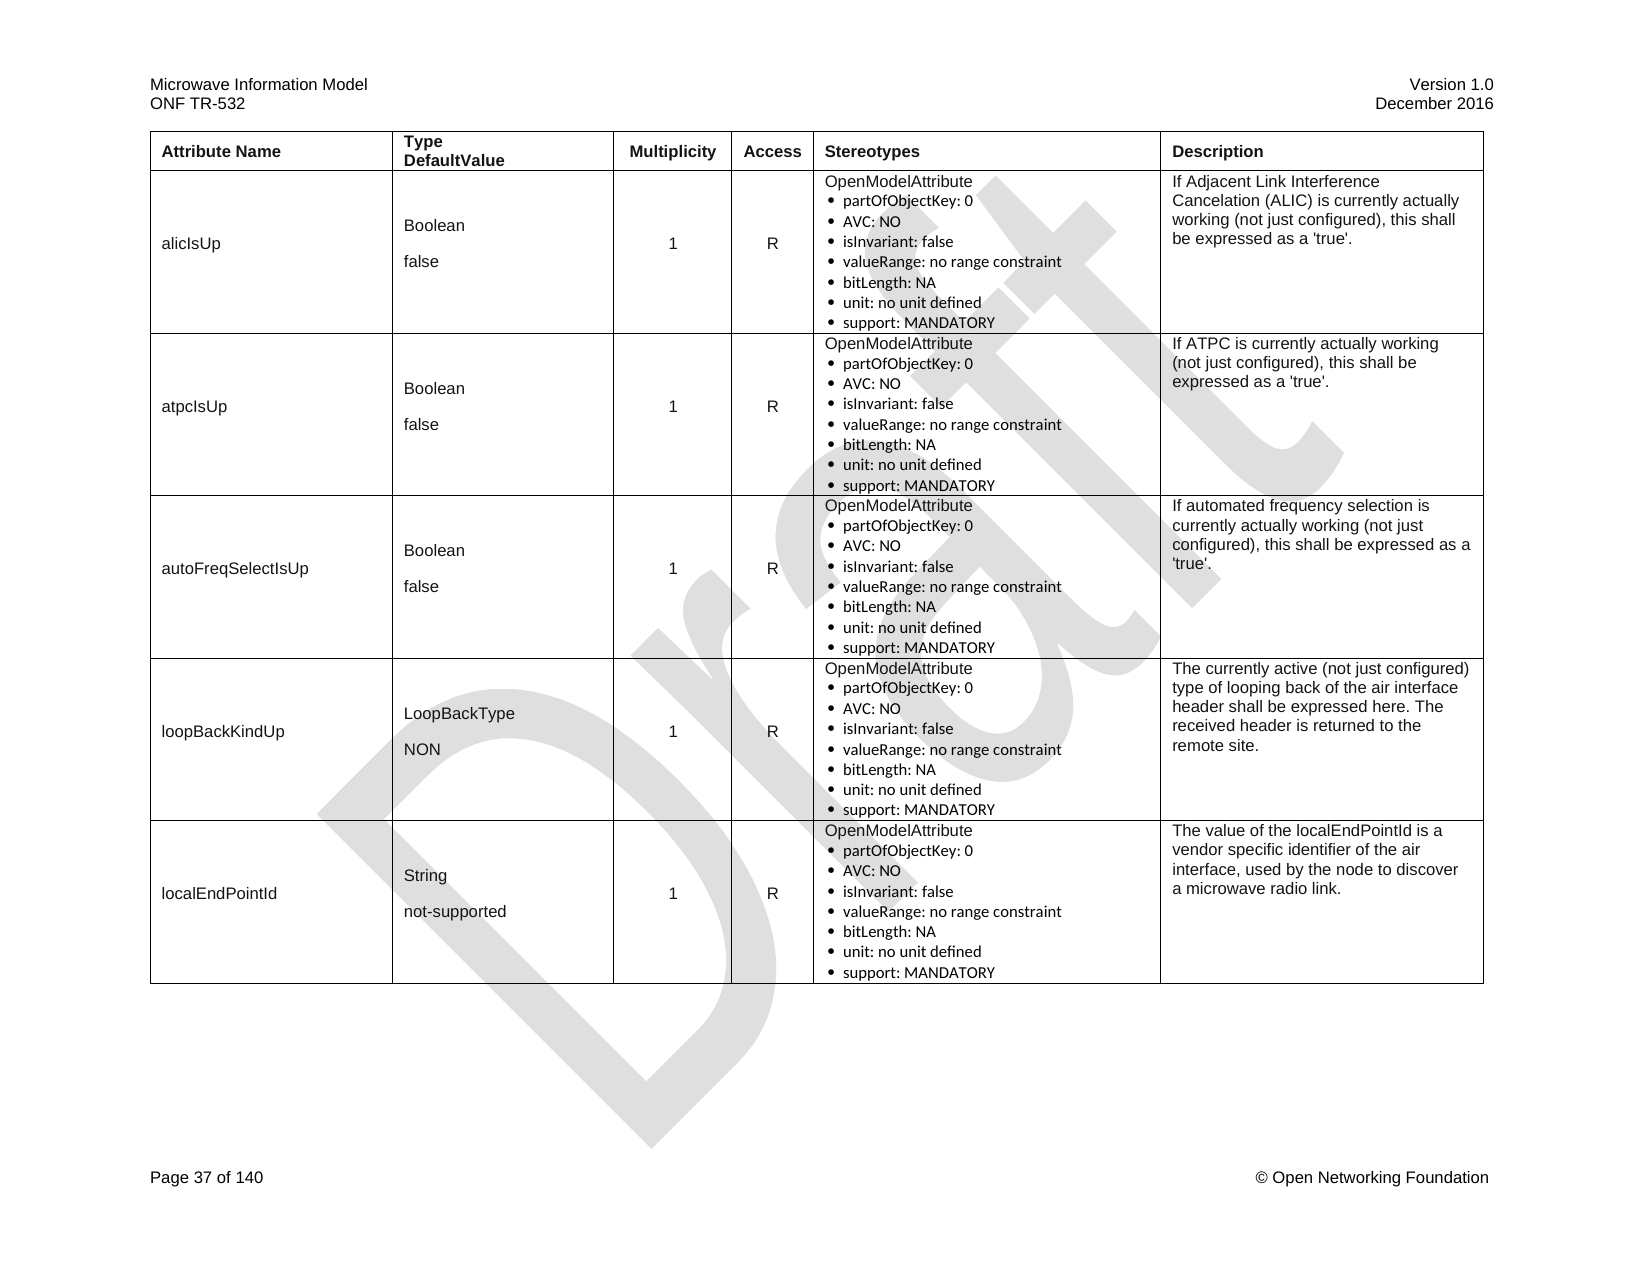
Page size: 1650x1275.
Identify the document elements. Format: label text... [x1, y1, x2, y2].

table_cell Boolean false [393, 496, 613, 658]
table_cell localEndPointId [151, 821, 392, 982]
table_header Type DefaultValue [393, 132, 613, 170]
table_cell loopBackKindUp [151, 659, 392, 820]
table_cell If automated frequency selection is currently actually working (not just configured), this shall be expressed as a 'true'. [1161, 496, 1483, 658]
table_cell 1 [614, 821, 731, 982]
table_cell Boolean false [393, 334, 613, 495]
table_cell Boolean false [393, 171, 613, 333]
table_cell alicIsUp [151, 171, 392, 333]
table_header Description [1161, 132, 1483, 170]
table_header Access [732, 132, 813, 170]
table_cell 1 [614, 334, 731, 495]
table_cell LoopBackType NON [393, 659, 613, 820]
table_cell The currently active (not just configured) type of looping back of the air interface header shall be expressed here. The received header is returned to the remote site. [1161, 659, 1483, 820]
table_cell If Adjacent Link Interference Cancelation (ALIC) is currently actually working (not just configured), this shall be expressed as a 'true'. [1161, 171, 1483, 333]
table_header Stereotypes [814, 132, 1160, 170]
table_cell 1 [614, 659, 731, 820]
table_cell 1 [614, 496, 731, 658]
table_header Attribute Name [151, 132, 392, 170]
table_cell R [732, 334, 813, 495]
table_cell atpcIsUp [151, 334, 392, 495]
table_cell R [732, 171, 813, 333]
table_cell autoFreqSelectIsUp [151, 496, 392, 658]
table_cell String not-supported [393, 821, 613, 982]
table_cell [814, 171, 1160, 333]
table_cell R [732, 821, 813, 982]
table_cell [814, 821, 1160, 982]
table_header Multiplicity [614, 132, 731, 170]
table_cell If ATPC is currently actually working (not just configured), this shall be expressed as a 'true'. [1161, 334, 1483, 495]
table_cell 1 [614, 171, 731, 333]
table_cell R [732, 496, 813, 658]
table_cell The value of the localEndPointId is a vendor specific identifier of the air interface, used by the node to discover a microwave radio link. [1161, 821, 1483, 982]
table_cell R [732, 659, 813, 820]
